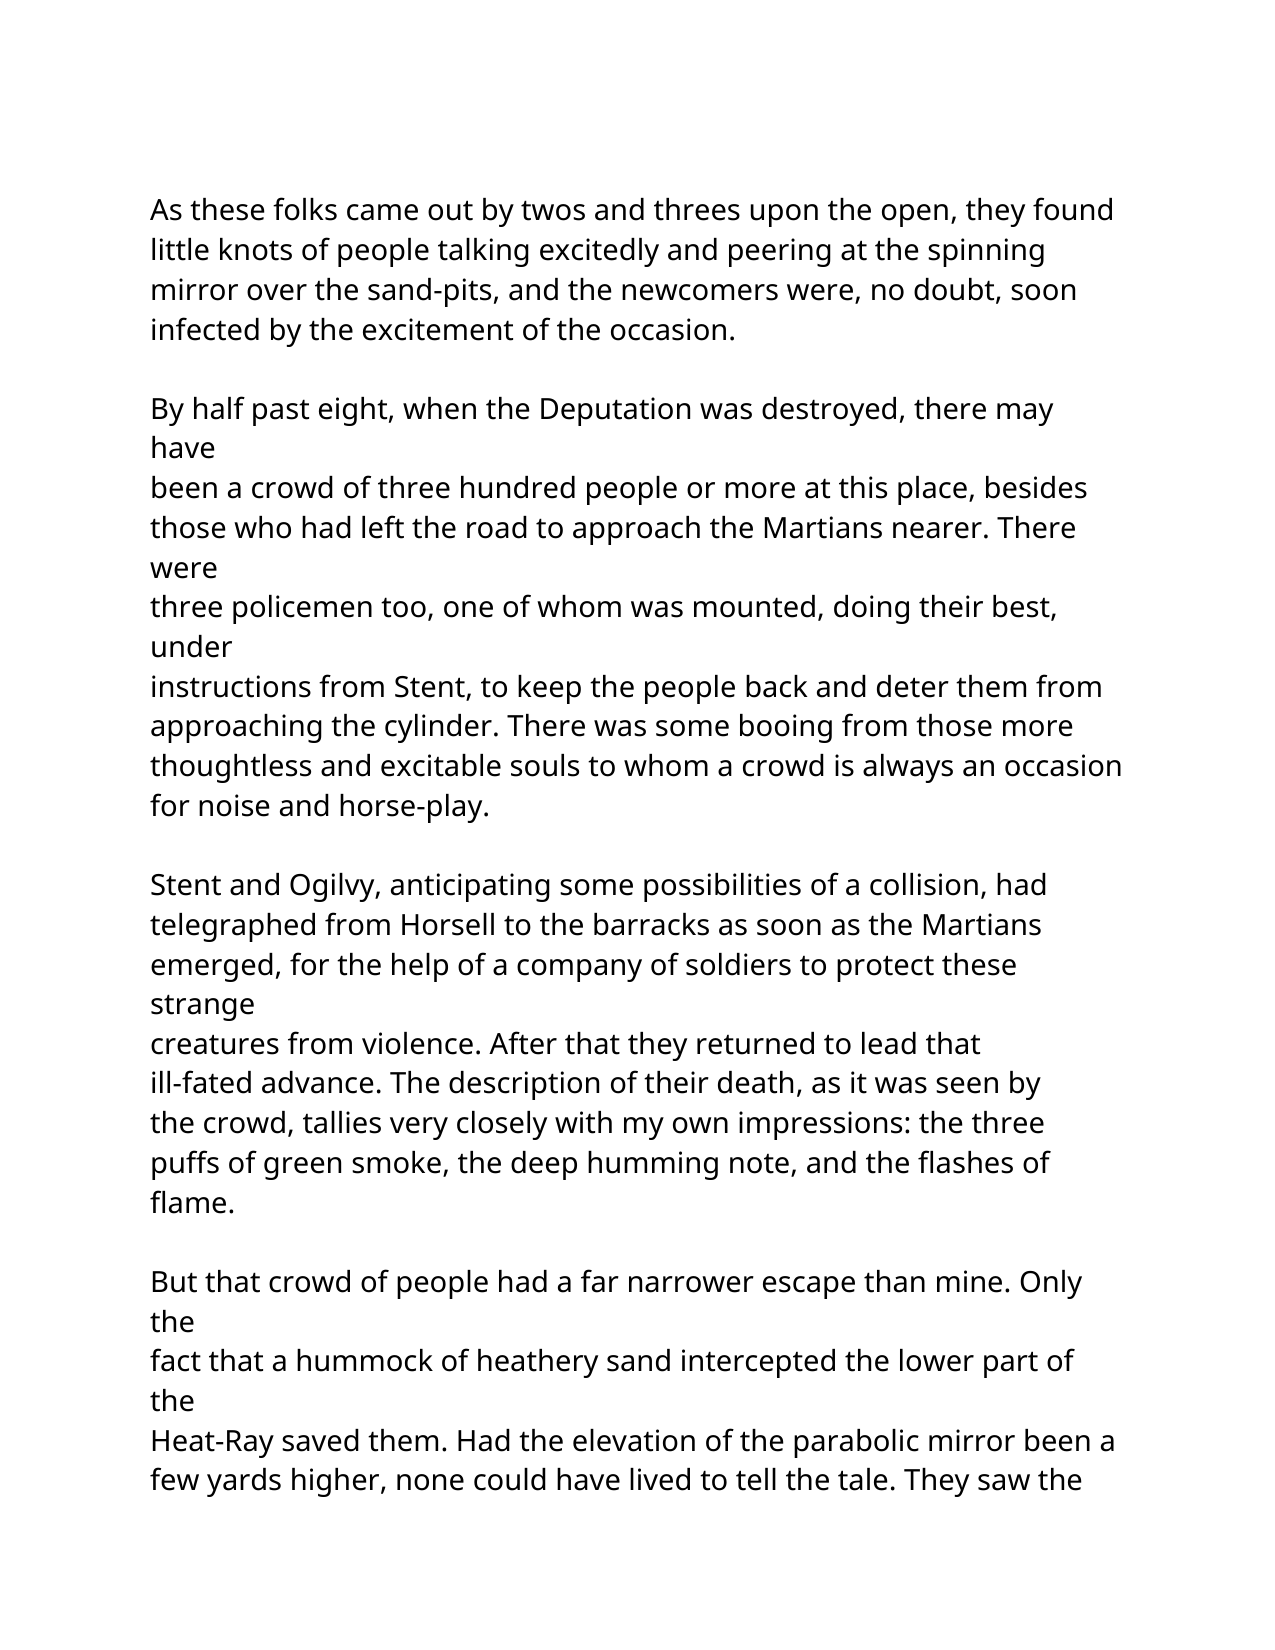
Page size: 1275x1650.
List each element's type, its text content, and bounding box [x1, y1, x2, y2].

text little knots of people talking excitedly and peering at the spinning [150, 229, 1125, 269]
text ill-fated advance. The description of their death, as it was seen by [150, 1063, 1125, 1102]
text infected by the excitement of the occasion. [150, 309, 1125, 348]
text been a crowd of three hundred people or more at this place, besides [150, 467, 1125, 507]
text those who had left the road to approach the Martians nearer. There were [150, 507, 1125, 587]
text As these folks came out by twos and threes upon the open, they found [150, 190, 1125, 229]
text fact that a hummock of heathery sand intercepted the lower part of the [150, 1341, 1125, 1420]
text instructions from Stent, to keep the people back and deter them from [150, 666, 1125, 706]
text the crowd, tallies very closely with my own impressions: the three [150, 1102, 1125, 1142]
text for noise and horse-play. [150, 785, 1125, 825]
text mirror over the sand-pits, and the newcomers were, no doubt, soon [150, 269, 1125, 309]
text Heat-Ray saved them. Had the elevation of the parabolic mirror been a [150, 1420, 1125, 1460]
text But that crowd of people had a far narrower escape than mine. Only the [150, 1261, 1125, 1341]
text emerged, for the help of a company of soldiers to protect these strange [150, 944, 1125, 1023]
text few yards higher, none could have lived to tell the tale. They saw the [150, 1460, 1125, 1499]
text puffs of green smoke, the deep humming note, and the flashes of flame. [150, 1142, 1125, 1222]
text creatures from violence. After that they returned to lead that [150, 1023, 1125, 1063]
text approaching the cylinder. There was some booing from those more [150, 706, 1125, 745]
text thoughtless and excitable souls to whom a crowd is always an occasion [150, 745, 1125, 785]
text Stent and Ogilvy, anticipating some possibilities of a collision, had [150, 864, 1125, 904]
text By half past eight, when the Deputation was destroyed, there may have [150, 388, 1125, 467]
text three policemen too, one of whom was mounted, doing their best, under [150, 587, 1125, 666]
text telegraphed from Horsell to the barracks as soon as the Martians [150, 904, 1125, 944]
